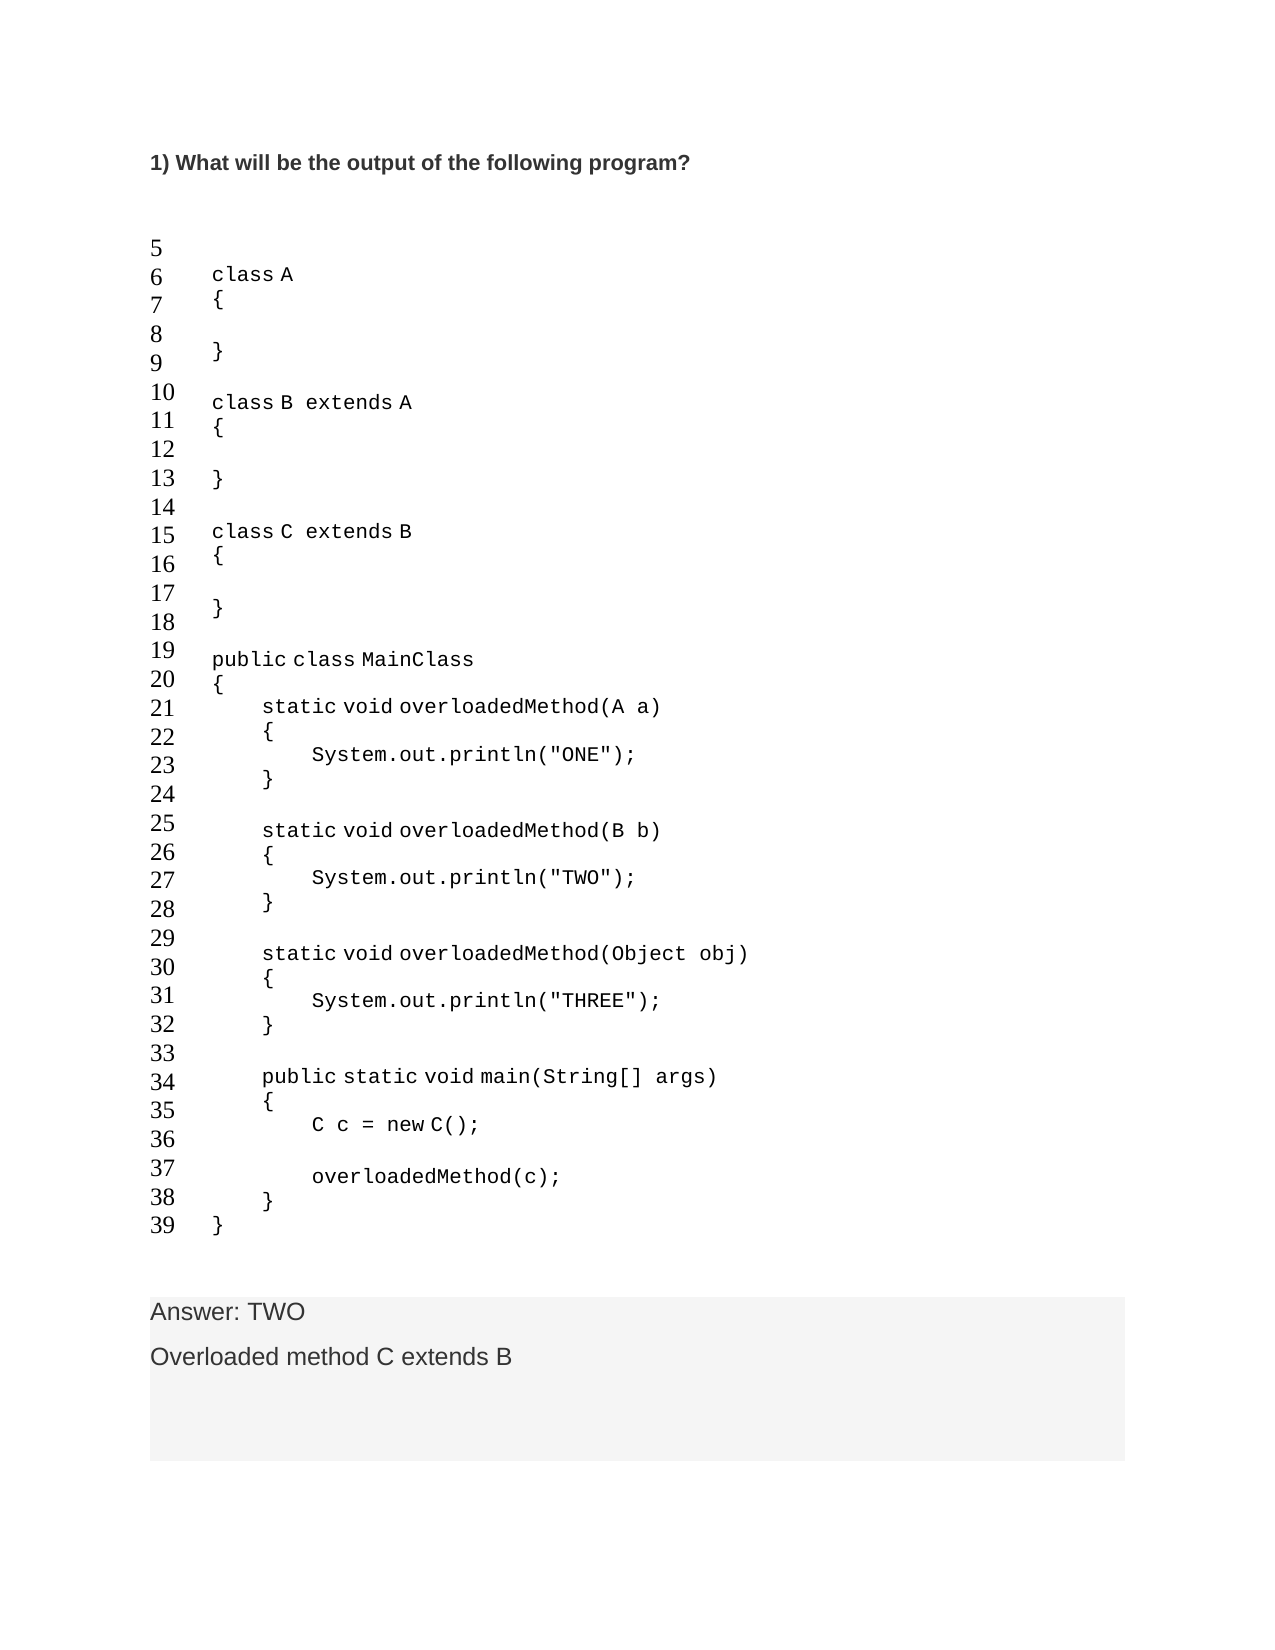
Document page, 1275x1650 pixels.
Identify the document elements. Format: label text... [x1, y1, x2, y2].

text 1) What will be the output of the following program? [150, 150, 1125, 175]
table_header class A { } class B extends A { } class C extends B { } public class MainClass { static void overloadedMethod(A a) { System.out.println("ONE"); } static void overloadedMethod(B b) { System.out.println("TWO"); } static void overloadedMethod(Object obj) { System.out.println("THREE"); } public static void main(String[] args) { C c = new C(); overloadedMethod(c); } } [212, 204, 1275, 1297]
table_header 5 6 7 8 9 10 11 12 13 14 15 16 17 18 19 20 21 22 23 24 25 26 27 28 29 30 31 32 33 34 35 36 37 38 39 [150, 204, 212, 1297]
text Overloaded method C extends B [150, 1342, 1125, 1371]
text Answer: TWO [150, 1297, 1125, 1326]
